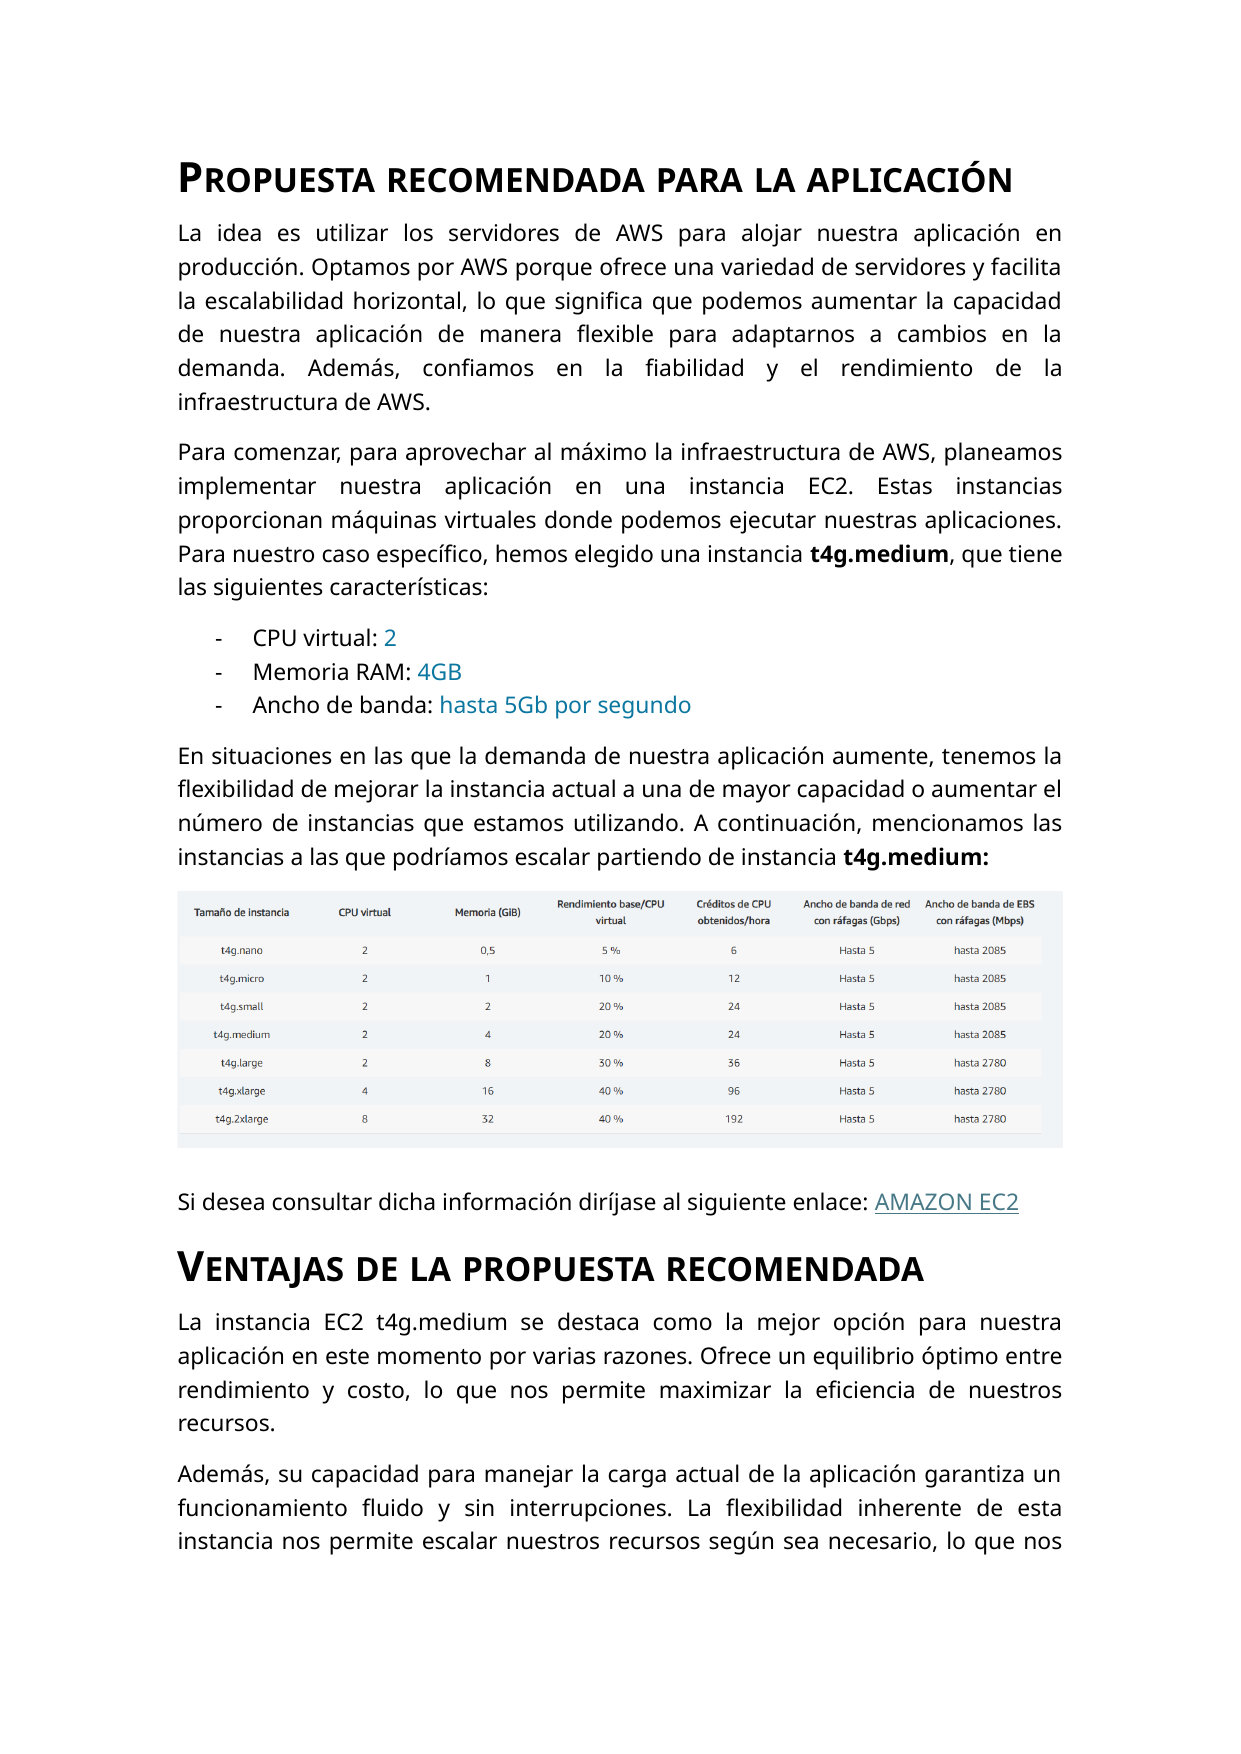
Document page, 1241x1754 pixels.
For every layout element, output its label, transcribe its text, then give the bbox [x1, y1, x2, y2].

text Propuesta recomendada para la aplicación [177, 148, 1063, 204]
list Memoria RAM: 4GB [215, 656, 1063, 687]
text Si desea consultar dicha información diríjase al siguiente enlace: AMAZON EC2 [177, 1186, 1063, 1217]
list Ancho de banda: hasta 5Gb por segundo [215, 689, 1063, 721]
list CPU virtual: 2 [215, 622, 1063, 653]
picture [177, 891, 1063, 1148]
text Para comenzar, para aprovechar al máximo la infraestructura de AWS, planeamos implementar nuestra aplicación en una instancia EC2. Estas instancias proporcionan máquinas virtuales donde podemos ejecutar nuestras aplicaciones. Para nuestro caso específico, hemos elegido una instancia t4g.medium, que tiene las siguientes características: [177, 436, 1063, 603]
text En situaciones en las que la demanda de nuestra aplicación aumente, tenemos la flexibilidad de mejorar la instancia actual a una de mayor capacidad o aumentar el número de instancias que estamos utilizando. A continuación, mencionamos las instancias a las que podríamos escalar partiendo de instancia t4g.medium: [177, 740, 1063, 872]
text La idea es utilizar los servidores de AWS para alojar nuestra aplicación en producción. Optamos por AWS porque ofrece una variedad de servidores y facilita la escalabilidad horizontal, lo que significa que podemos aumentar la capacidad de nuestra aplicación de manera flexible para adaptarnos a cambios en la demanda. Además, confiamos en la fiabilidad y el rendimiento de la infraestructura de AWS. [177, 217, 1063, 417]
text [177, 1458, 1063, 1557]
text La instancia EC2 t4g.medium se destaca como la mejor opción para nuestra aplicación en este momento por varias razones. Ofrece un equilibrio óptimo entre rendimiento y costo, lo que nos permite maximizar la eficiencia de nuestros recursos. [177, 1306, 1063, 1439]
text Ventajas de la propuesta recomendada [177, 1237, 1063, 1293]
